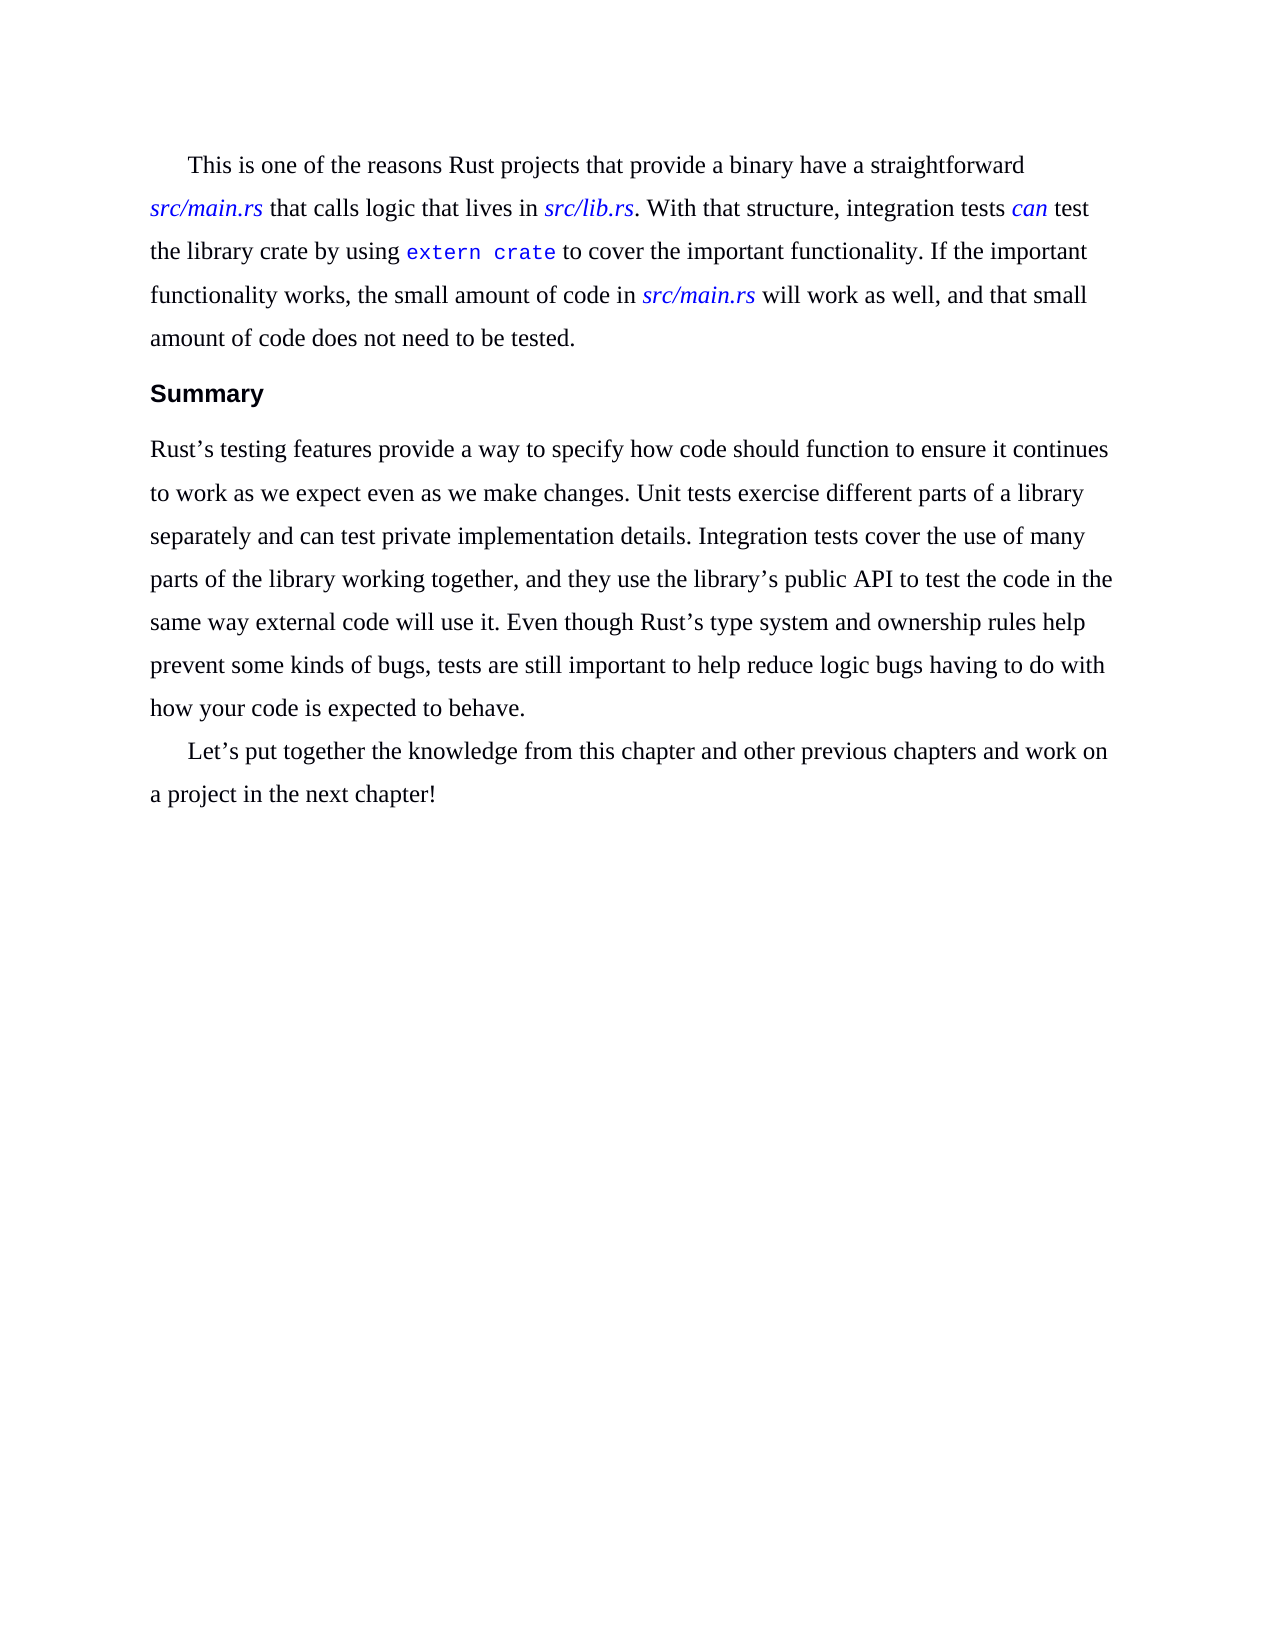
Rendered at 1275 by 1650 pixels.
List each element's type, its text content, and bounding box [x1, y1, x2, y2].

text Rust’s testing features provide a way to specify how code should function to ensure it continues to work as we expect even as we make changes. Unit tests exercise different parts of a library separately and can test private implementation details. Integration tests cover the use of many parts of the library working together, and they use the library’s public API to test the code in the same way external code will use it. Even though Rust’s type system and ownership rules help prevent some kinds of bugs, tests are still important to help reduce logic bugs having to do with how your code is expected to behave. [150, 434, 1125, 722]
text Summary [150, 379, 1125, 408]
text Let’s put together the knowledge from this chapter and other previous chapters and work on a project in the next chapter! [150, 736, 1125, 808]
text This is one of the reasons Rust projects that provide a binary have a straightforward src/main.rs that calls logic that lives in src/lib.rs. With that structure, integration tests can test the library crate by using extern crate to cover the important functionality. If the important functionality works, the small amount of code in src/main.rs will work as well, and that small amount of code does not need to be tested. [150, 150, 1125, 352]
